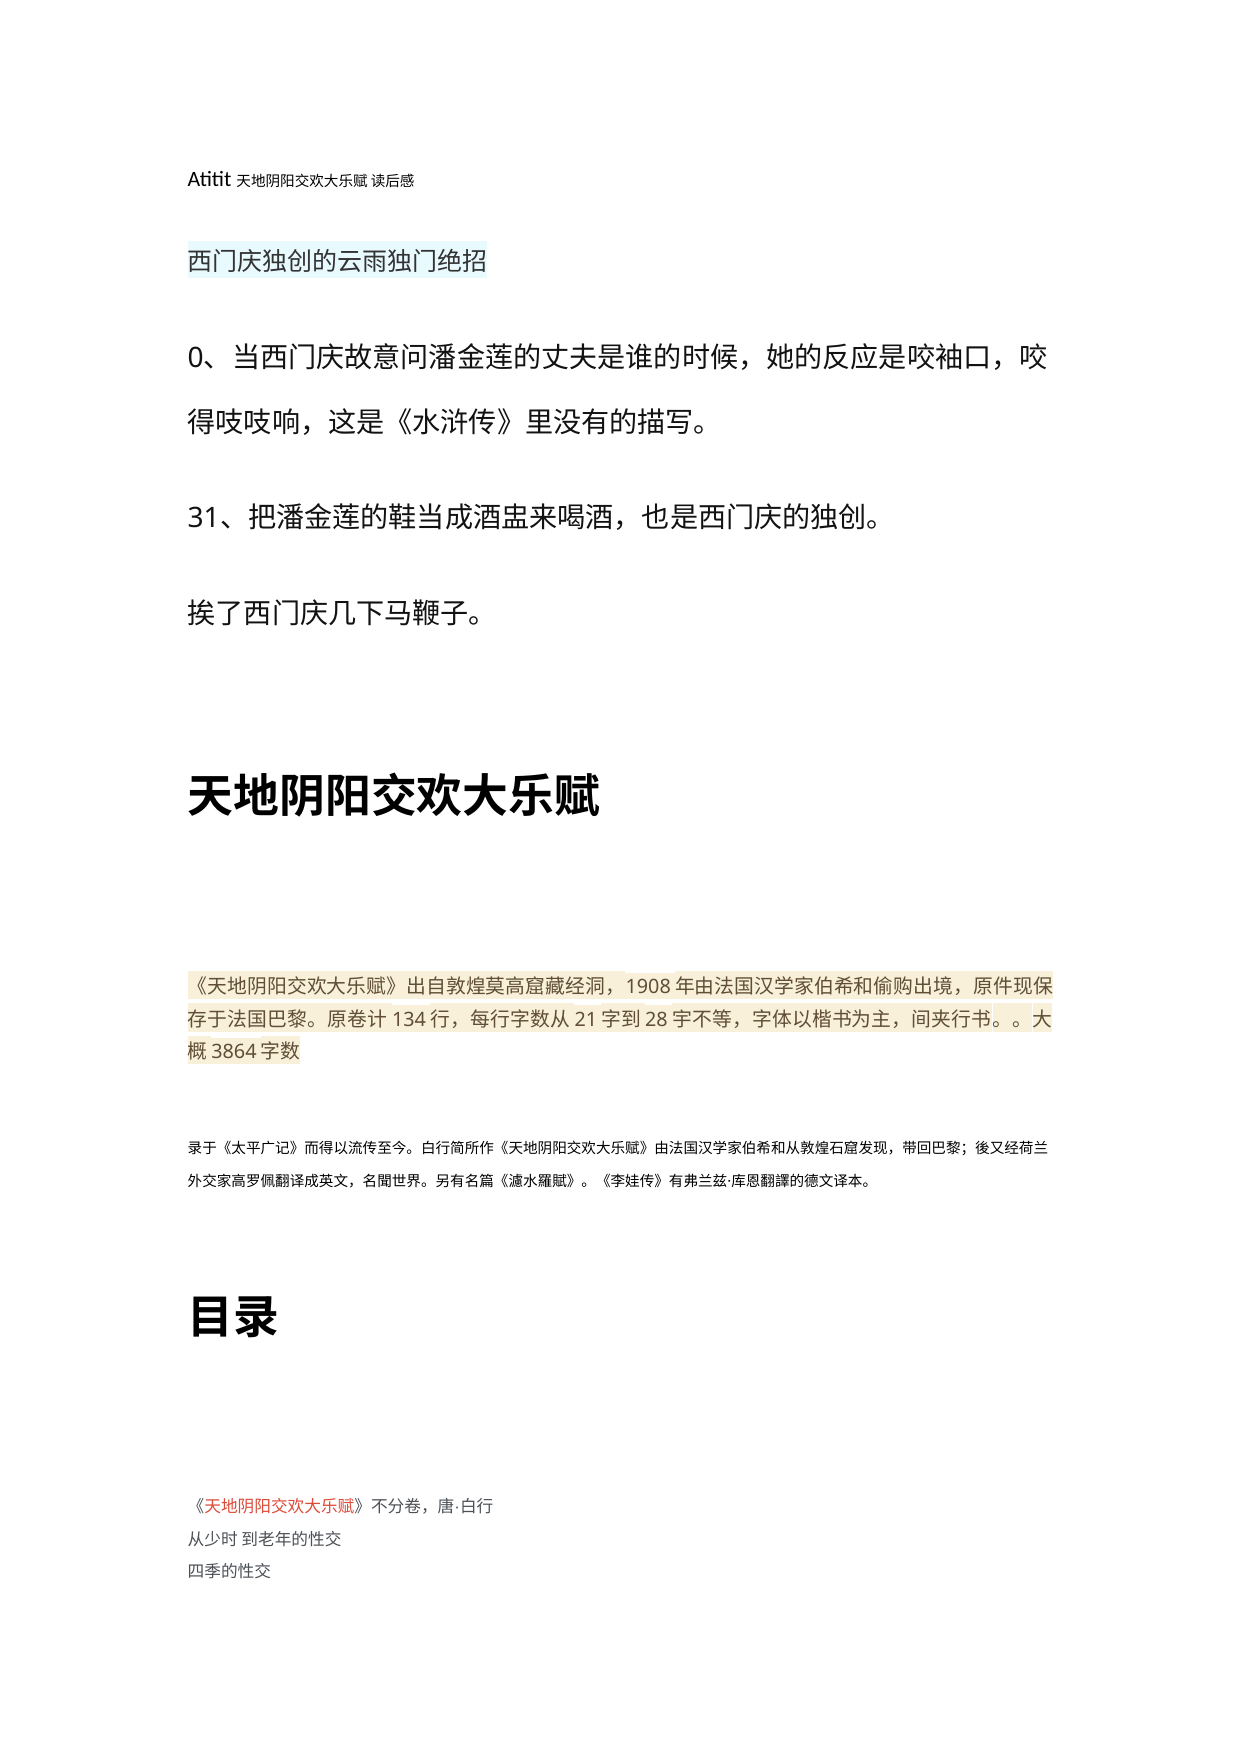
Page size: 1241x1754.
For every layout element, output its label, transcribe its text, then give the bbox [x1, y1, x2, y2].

text 从少时 到老年的性交 [187, 1522, 1053, 1554]
text 挨了西门庆几下马鞭子。 [187, 579, 1053, 644]
text 西门庆独创的云雨独门绝招 [187, 227, 1053, 292]
text Atitit 天地阴阳交欢大乐赋 读后感 [187, 162, 1053, 194]
text 31、把潘金莲的鞋当成酒盅来喝酒，也是西门庆的独创。 [187, 483, 1053, 548]
subtitle 天地阴阳交欢大乐赋 [187, 744, 1053, 842]
text 0、当西门庆故意问潘金莲的丈夫是谁的时候，她的反应是咬袖口，咬得吱吱响，这是《水浒传》里没有的描写。 [187, 323, 1053, 453]
subtitle 目录 [187, 1264, 1053, 1362]
text 《天地阴阳交欢大乐赋》出自敦煌莫高窟藏经洞，1908年由法国汉学家伯希和偷购出境，原件现保存于法国巴黎。原卷计134行，每行字数从21字到28宇不等，字体以楷书为主，间夹行书。。大概3864字数 [187, 969, 1053, 1066]
text 《天地阴阳交欢大乐赋》不分卷，唐·白行 [187, 1489, 1053, 1522]
text 录于《太平广记》而得以流传至今。白行简所作《天地阴阳交欢大乐赋》由法国汉学家伯希和从敦煌石窟发现，带回巴黎；後又经荷兰外交家高罗佩翻译成英文，名聞世界。另有名篇《濾水羅賦》。《李娃传》有弗兰兹·库恩翻譯的德文译本。 [187, 1131, 1053, 1196]
text 四季的性交 [187, 1554, 1053, 1587]
